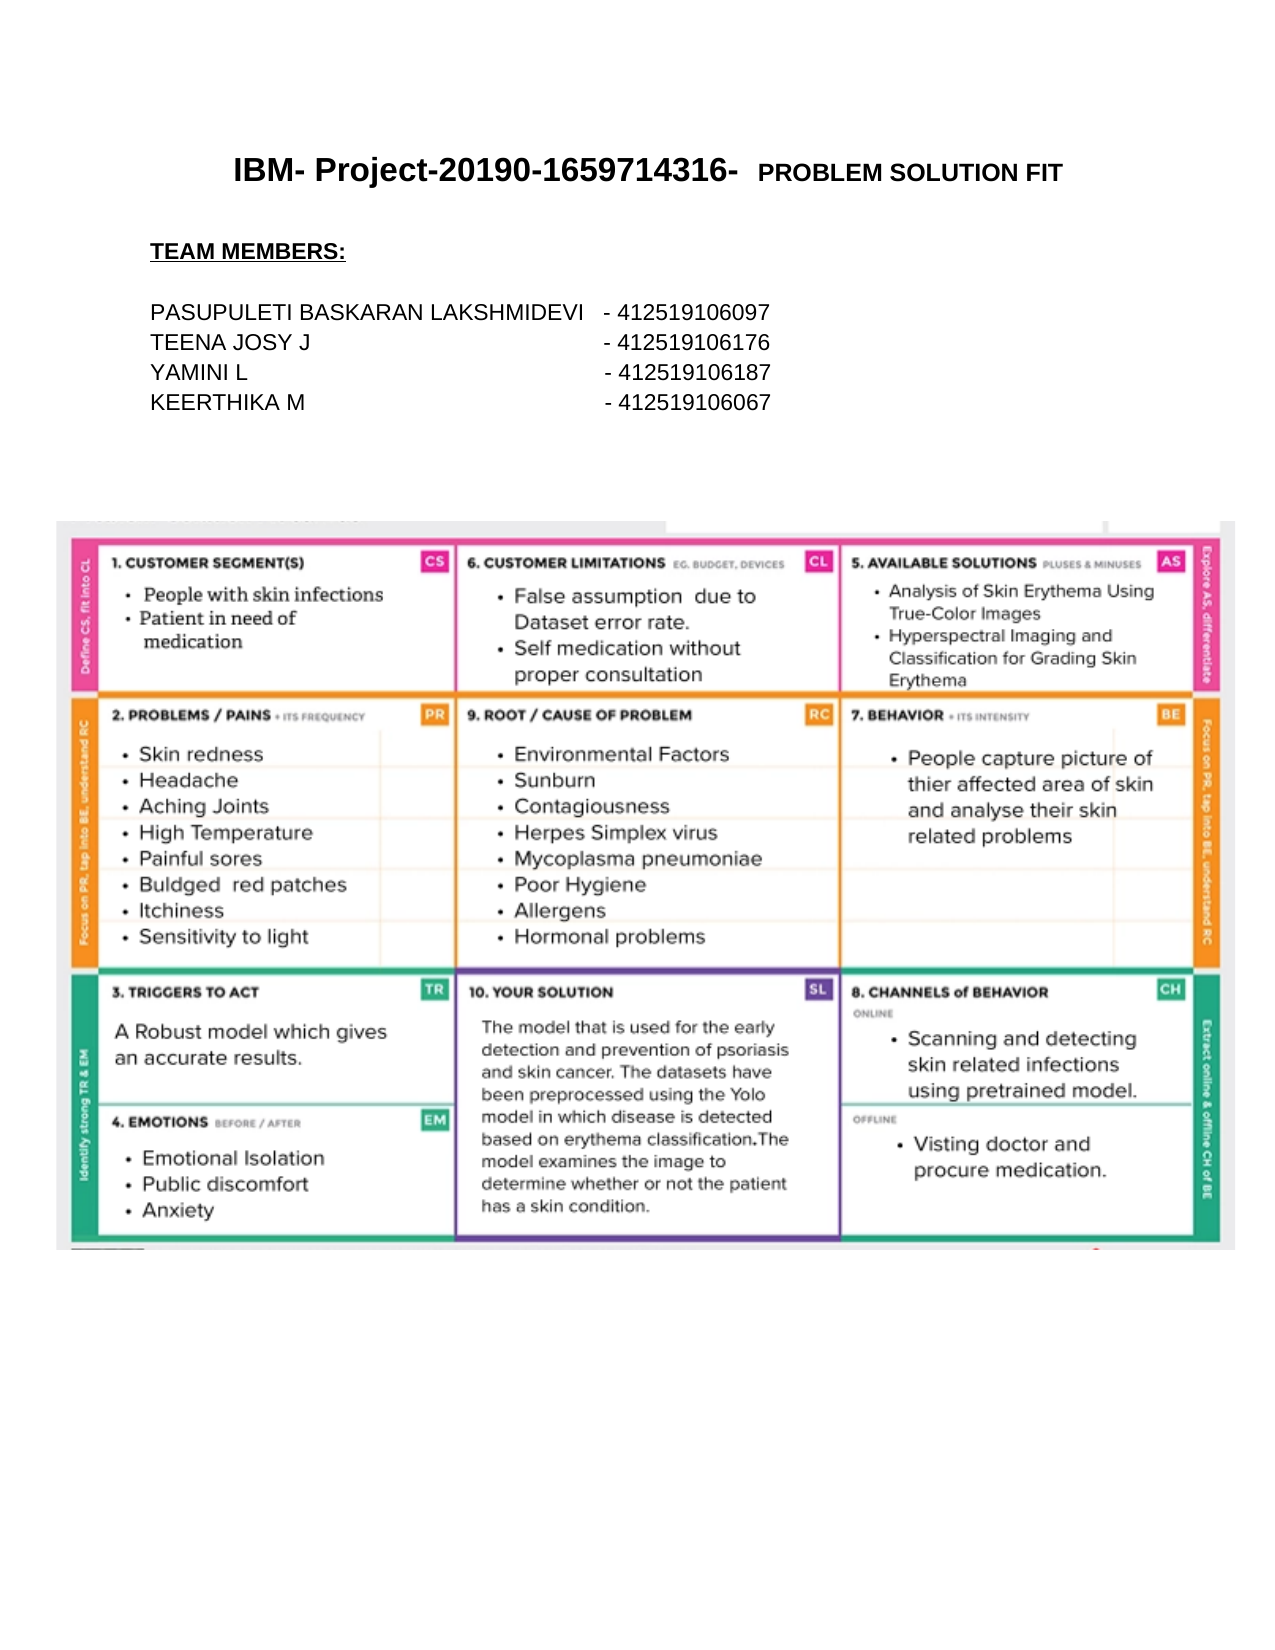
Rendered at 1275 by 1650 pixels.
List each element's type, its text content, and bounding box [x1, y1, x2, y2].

text YAMINI L - 412519106187 [150, 359, 1125, 386]
text KEERTHIKA M - 412519106067 [150, 389, 1125, 416]
text PASUPULETI BASKARAN LAKSHMIDEVI - 412519106097 [150, 299, 1125, 325]
text IBM- Project-20190-1659714316- PROBLEM SOLUTION FIT [150, 150, 1125, 188]
picture [56, 521, 1236, 1250]
text TEENA JOSY J - 412519106176 [150, 329, 1125, 355]
text TEAM MEMBERS: [150, 238, 1125, 265]
